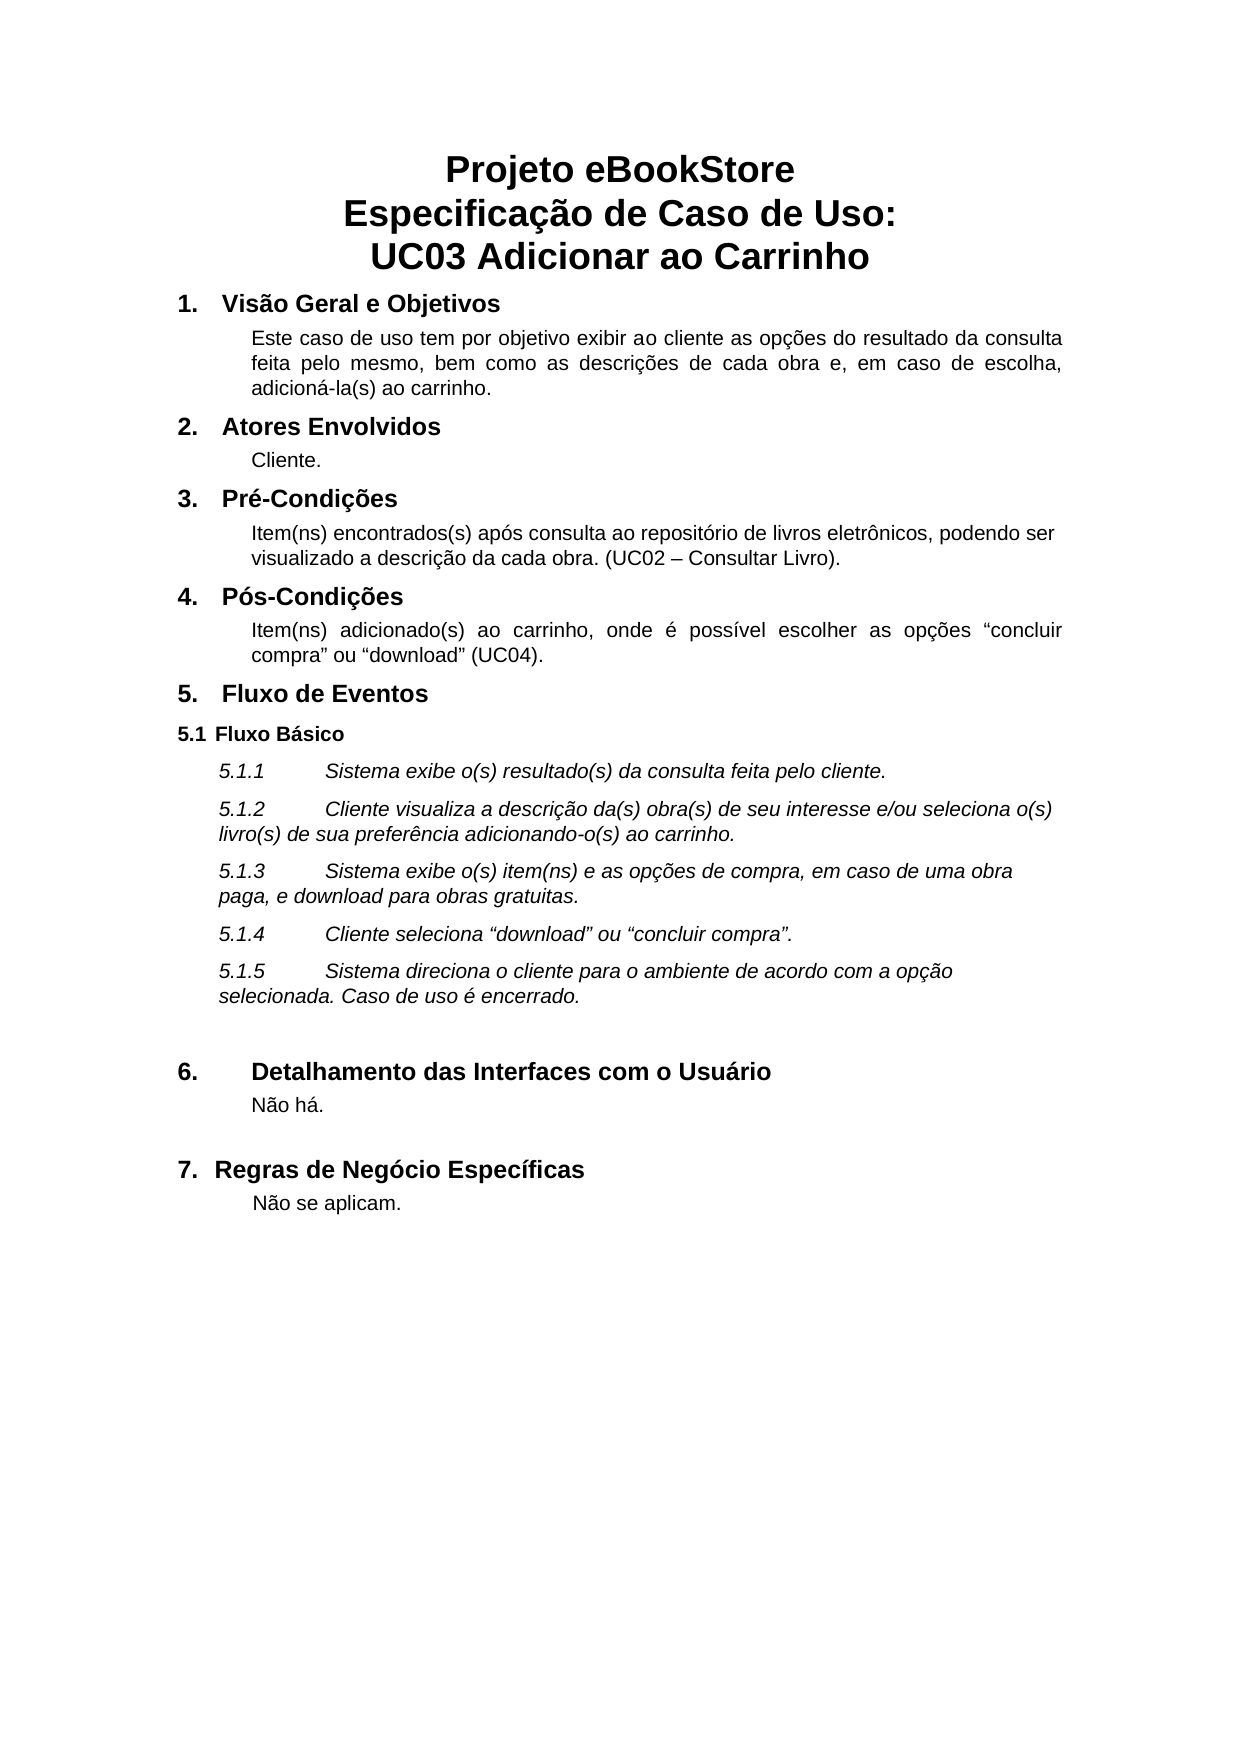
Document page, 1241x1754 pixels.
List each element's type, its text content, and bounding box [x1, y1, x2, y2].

subtitle Fluxo Básico [177, 721, 1063, 746]
text Item(ns) encontrados(s) após consulta ao repositório de livros eletrônicos, podendo ser visualizado a descrição da cada obra. (UC02 – Consultar Livro). [251, 519, 1063, 569]
subtitle Fluxo de Eventos [177, 679, 1063, 708]
subtitle Regras de Negócio Específicas [177, 1155, 1063, 1183]
subtitle Pré-Condições [177, 484, 1063, 513]
text Não se aplicam. [252, 1190, 1063, 1215]
title Projeto eBookStore [177, 148, 1063, 191]
title Especificação de Caso de Uso: [177, 191, 1063, 234]
subtitle Visão Geral e Objetivos [177, 289, 1063, 318]
text Cliente. [251, 447, 1063, 472]
text Não há. [251, 1092, 1063, 1117]
subtitle Detalhamento das Interfaces com o Usuário [177, 1057, 1063, 1086]
subtitle Cliente seleciona “download” ou “concluir compra”. [218, 921, 1063, 946]
text Item(ns) adicionado(s) ao carrinho, onde é possível escolher as opções “concluir compra” ou “download” (UC04). [251, 617, 1063, 667]
subtitle Sistema direciona o cliente para o ambiente de acordo com a opção selecionada. Caso de uso é encerrado. [218, 958, 1063, 1008]
subtitle Sistema exibe o(s) item(ns) e as opções de compra, em caso de uma obra paga, e download para obras gratuitas. [218, 858, 1063, 908]
text Este caso de uso tem por objetivo exibir ao cliente as opções do resultado da consulta feita pelo mesmo, bem como as descrições de cada obra e, em caso de escolha, adicioná-la(s) ao carrinho. [251, 324, 1063, 399]
subtitle Pós-Condições [177, 582, 1063, 611]
subtitle Sistema exibe o(s) resultado(s) da consulta feita pelo cliente. [218, 758, 1063, 783]
subtitle Atores Envolvidos [177, 412, 1063, 441]
title UC03 Adicionar ao Carrinho [177, 234, 1063, 277]
subtitle Cliente visualiza a descrição da(s) obra(s) de seu interesse e/ou seleciona o(s) livro(s) de sua preferência adicionando-o(s) ao carrinho. [218, 796, 1063, 846]
